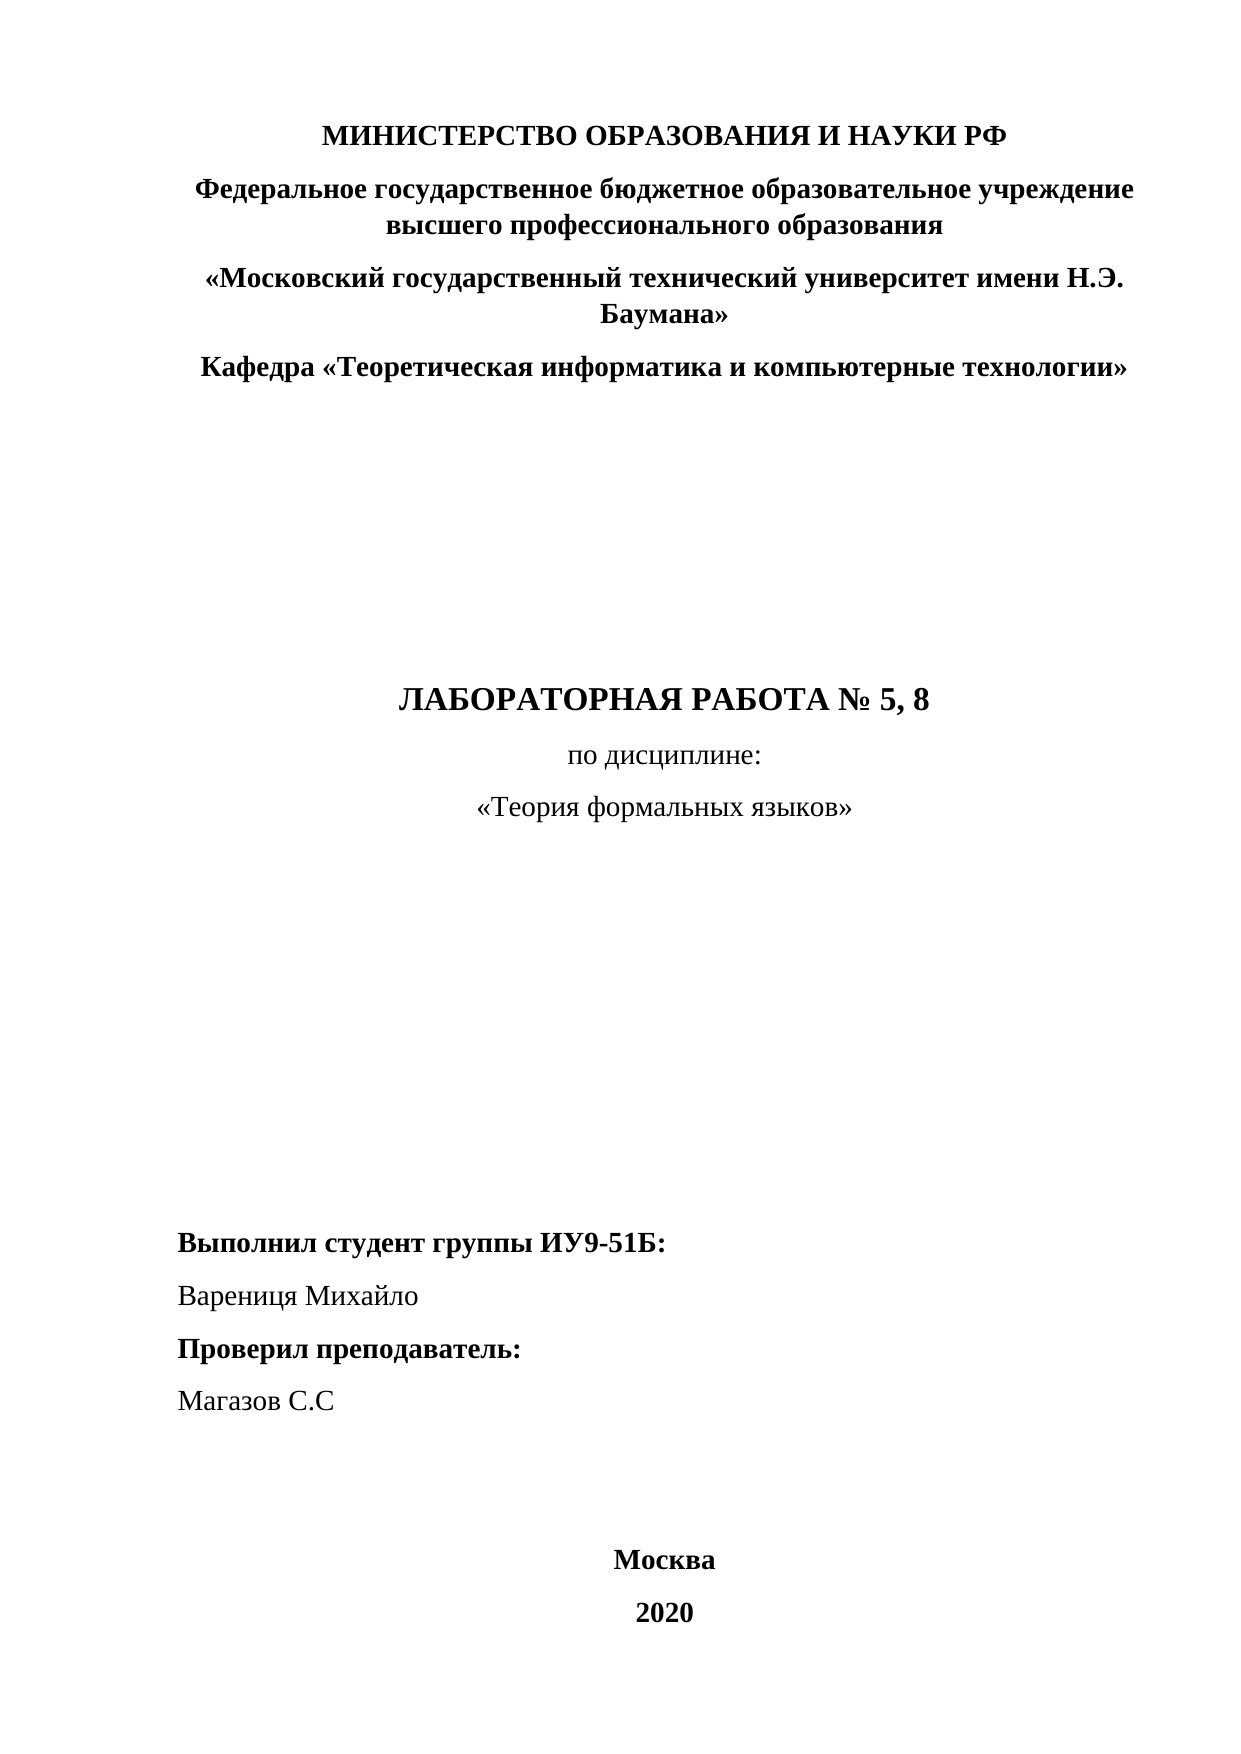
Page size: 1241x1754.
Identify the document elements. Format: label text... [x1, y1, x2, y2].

text Варениця Михайло [177, 1278, 1152, 1311]
text Москва [177, 1542, 1152, 1576]
text ЛАБОРАТОРНАЯ РАБОТА № 5, 8 [177, 679, 1152, 717]
text Проверил преподаватель: [177, 1331, 1152, 1364]
text Федеральное государственное бюджетное образовательное учреждение высшего профессионального образования [177, 171, 1152, 241]
text по дисциплине: [177, 737, 1152, 770]
text МИНИСТЕРСТВО ОБРАЗОВАНИЯ И НАУКИ РФ [177, 118, 1152, 152]
text «Московский государственный технический университет имени Н.Э. Баумана» [177, 260, 1152, 329]
text «Теория формальных языков» [177, 789, 1152, 823]
text Выполнил студент группы ИУ9-51Б: [177, 1225, 1152, 1259]
text Кафедра «Теоретическая информатика и компьютерные технологии» [177, 349, 1152, 382]
text 2020 [177, 1595, 1152, 1628]
text Магазов С.С [177, 1383, 1152, 1417]
